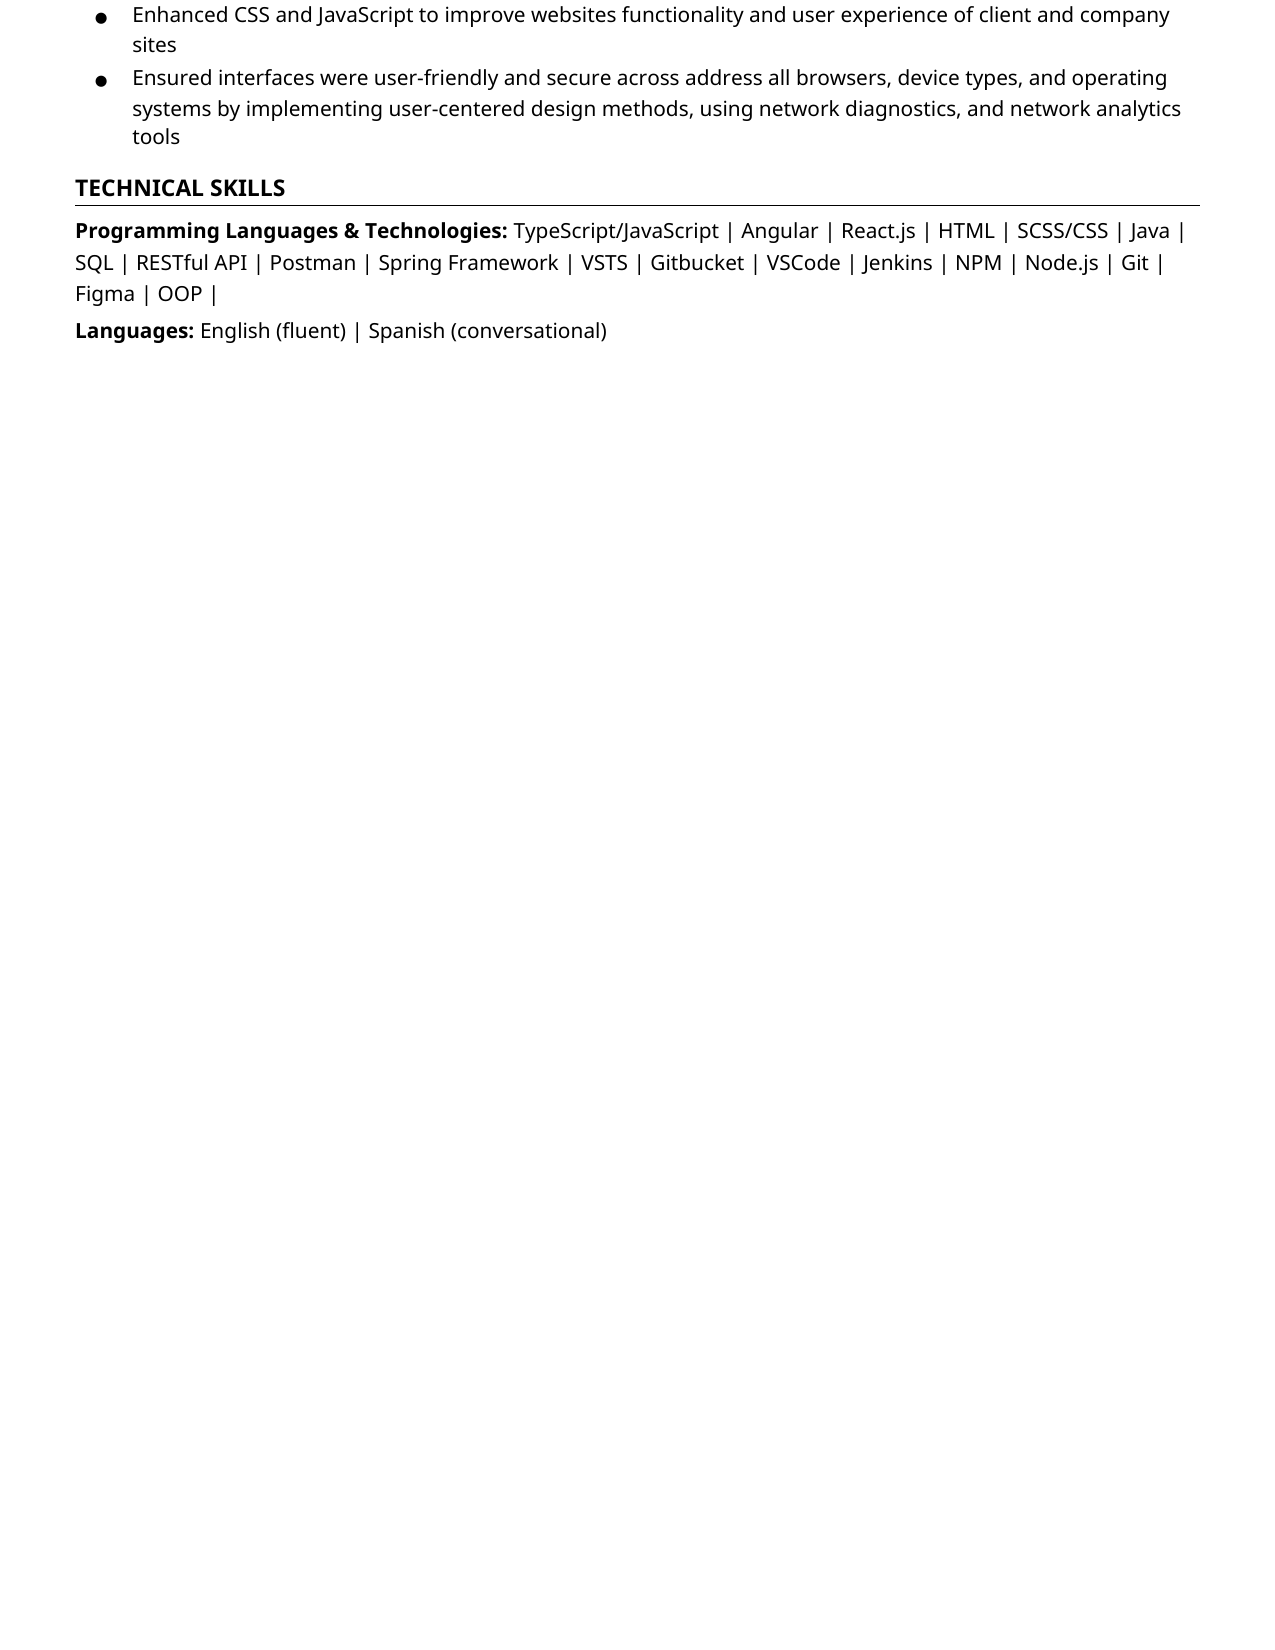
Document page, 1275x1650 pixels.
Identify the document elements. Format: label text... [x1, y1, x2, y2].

list Enhanced CSS and JavaScript to improve websites functionality and user experience of client and company sites [94, 0, 1200, 59]
text TECHNICAL SKILLS [75, 172, 1200, 205]
text Programming Languages & Technologies: TypeScript/JavaScript | Angular | React.js | HTML | SCSS/CSS | Java | SQL | RESTful API | Postman | Spring Framework | VSTS | Gitbucket | VSCode | Jenkins | NPM | Node.js | Git | Figma | OOP | [75, 216, 1200, 307]
list Ensured interfaces were user-friendly and secure across address all browsers, device types, and operating systems by implementing user-centered design methods, using network diagnostics, and network analytics tools [94, 63, 1200, 151]
text Languages: English (fluent) | Spanish (conversational) [75, 316, 1200, 345]
